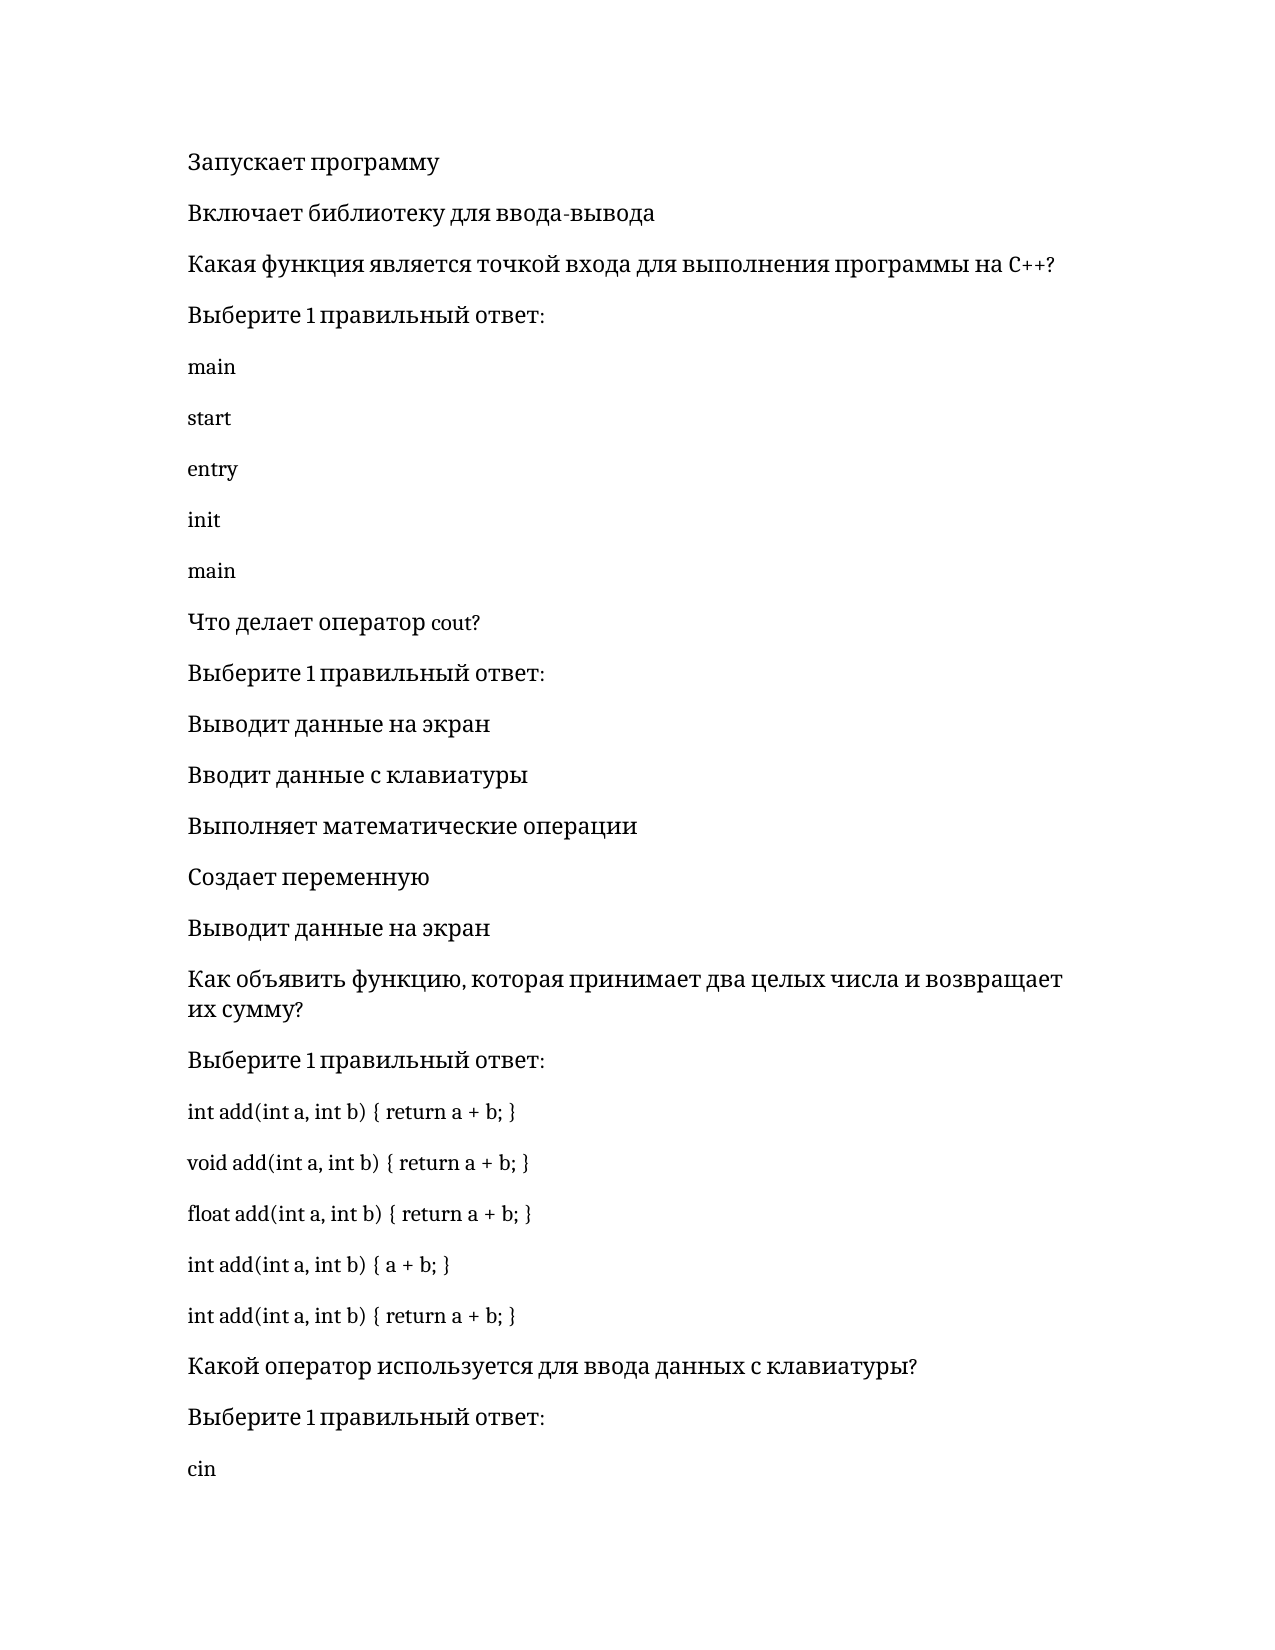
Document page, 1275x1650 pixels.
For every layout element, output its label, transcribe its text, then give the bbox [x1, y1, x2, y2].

text Как объявить функцию, которая принимает два целых числа и возвращает их сумму? [187, 967, 1087, 1023]
text Выберите 1 правильный ответ: [187, 660, 1087, 687]
text Выберите 1 правильный ответ: [187, 1048, 1087, 1074]
text Что делает оператор cout? [187, 609, 1087, 636]
text Включает библиотеку для ввода-вывода [187, 201, 1087, 227]
text main [187, 558, 1087, 585]
text Выполняет математические операции [187, 813, 1087, 840]
text Вводит данные с клавиатуры [187, 762, 1087, 789]
text init [187, 507, 1087, 534]
text int add(int a, int b) { a + b; } [187, 1252, 1087, 1278]
text void add(int a, int b) { return a + b; } [187, 1150, 1087, 1176]
text Какая функция является точкой входа для выполнения программы на C++? [187, 252, 1087, 278]
text float add(int a, int b) { return a + b; } [187, 1201, 1087, 1227]
text Выберите 1 правильный ответ: [187, 303, 1087, 329]
text Выводит данные на экран [187, 916, 1087, 942]
text main [187, 354, 1087, 381]
text Выберите 1 правильный ответ: [187, 1405, 1087, 1432]
text start [187, 405, 1087, 432]
text Запускает программу [187, 150, 1087, 176]
text cin [187, 1456, 1087, 1483]
text Создает переменную [187, 864, 1087, 891]
text Выводит данные на экран [187, 711, 1087, 738]
text Какой оператор используется для ввода данных с клавиатуры? [187, 1354, 1087, 1381]
text int add(int a, int b) { return a + b; } [187, 1099, 1087, 1125]
text int add(int a, int b) { return a + b; } [187, 1303, 1087, 1329]
text entry [187, 456, 1087, 483]
